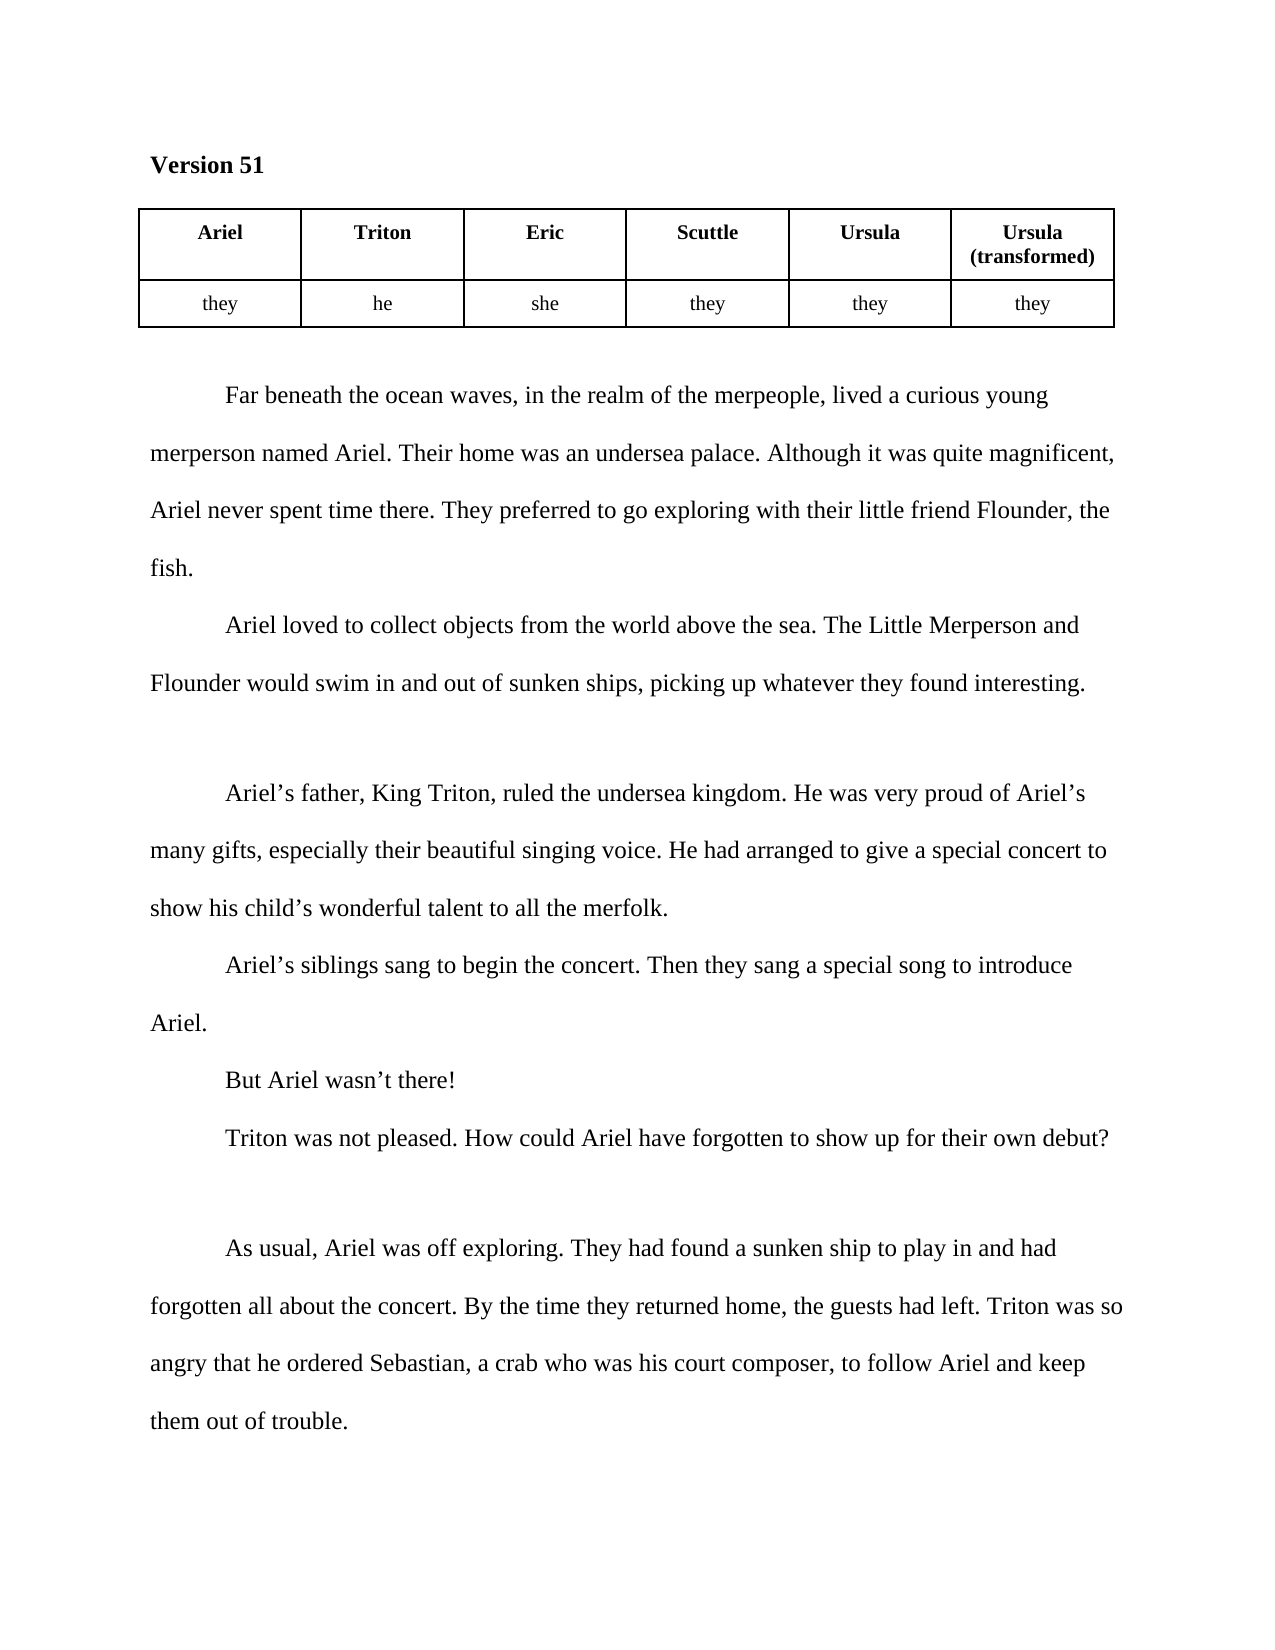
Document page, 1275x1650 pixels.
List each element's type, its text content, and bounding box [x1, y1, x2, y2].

table_header Eric [465, 210, 625, 278]
text But Ariel wasn’t there! [150, 1066, 1125, 1094]
text As usual, Ariel was off exploring. They had found a sunken ship to play in and had forgotten all about the concert. By the time they returned home, the guests had left. Triton was so angry that he ordered Sebastian, a crab who was his court composer, to follow Ariel and keep them out of trouble. [150, 1233, 1125, 1434]
table_cell she [465, 281, 625, 326]
table_cell they [790, 281, 950, 326]
text Version 51 [150, 150, 1125, 179]
text Triton was not pleased. How could Ariel have forgotten to show up for their own debut? [150, 1123, 1125, 1152]
text Far beneath the ocean waves, in the realm of the merpeople, lived a curious young merperson named Ariel. Their home was an undersea palace. Although it was quite magnificent, Ariel never spent time there. They preferred to go exploring with their little friend Flounder, the fish. [150, 380, 1125, 582]
table_cell they [627, 281, 788, 326]
text Ariel’s siblings sang to begin the concert. Then they sang a special song to introduce Ariel. [150, 951, 1125, 1037]
table_header Ariel [140, 210, 300, 278]
text Ariel’s father, King Triton, ruled the undersea kingdom. He was very proud of Ariel’s many gifts, especially their beautiful singing voice. He had arranged to give a special concert to show his child’s wonderful talent to all the merfolk. [150, 778, 1125, 922]
table_cell they [952, 281, 1113, 326]
table_cell he [302, 281, 463, 326]
text Ariel loved to collect objects from the world above the sea. The Little Merperson and Flounder would swim in and out of sunken ships, picking up whatever they found interesting. [150, 610, 1125, 697]
table_header Ursula [790, 210, 950, 278]
table_cell they [140, 281, 300, 326]
table_header Ursula (transformed) [952, 210, 1113, 278]
table_header Triton [302, 210, 463, 278]
table_header Scuttle [627, 210, 788, 278]
